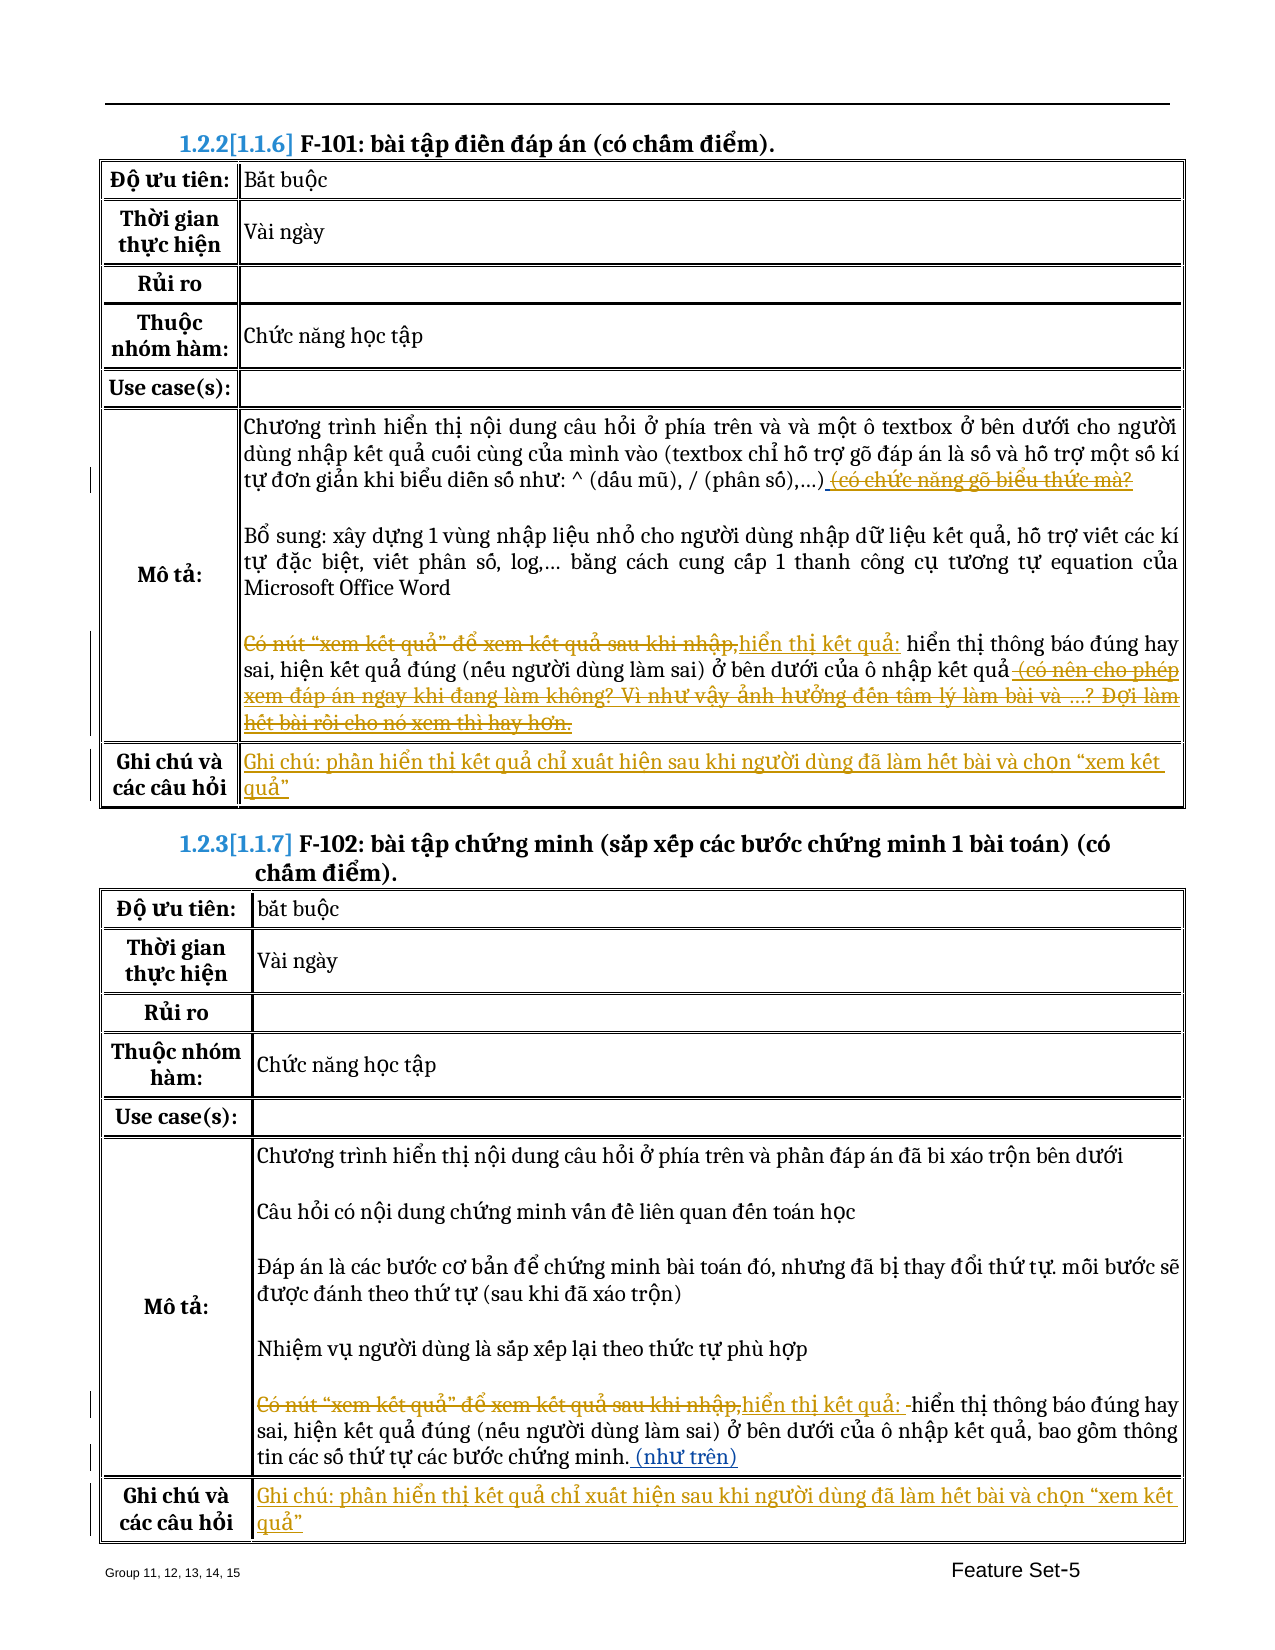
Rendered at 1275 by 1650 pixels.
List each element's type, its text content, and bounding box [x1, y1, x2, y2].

table_cell [252, 992, 1184, 1031]
table_header bắt buộc [252, 891, 1183, 927]
table_cell Mô tả: [102, 1135, 251, 1475]
table_cell Use case(s): [102, 1096, 251, 1135]
table_cell Thuộc nhóm hàm: [100, 1031, 252, 1096]
table_header Bắt buộc [239, 162, 1183, 198]
table_cell Chương trình hiển thị nội dung câu hỏi ở phía trên và và một ô textbox ở bên dưới cho người dùng nhập kết quả cuối cùng của mình vào (textbox chỉ hỗ trợ gõ đáp án là số và hỗ trợ một số kí tự đơn giản khi biểu diễn số như: ^ (dấu mũ), / (phân số),…) Bổ sung: xây dựng 1 vùng nhập liệu nhỏ cho người dùng nhập dữ liệu kết quả, hỗ trợ viết các kí tự đặc biệt, viết phân số, log,… bằng cách cung cấp 1 thanh công cụ tương tự equation của Microsoft Office Word hiển thị thông báo đúng hay sai, hiện kết quả đúng (nếu người dùng làm sai) ở bên dưới của ô nhập kết quả [241, 406, 1183, 741]
table_cell Thời gian thực hiện [100, 927, 252, 992]
table_cell [252, 1475, 1183, 1541]
table_cell Vài ngày [239, 198, 1184, 263]
subtitle F-102: bài tập chứng minh (sắp xếp các bước chứng minh 1 bài toán) (có chấm điểm). [180, 830, 1170, 888]
table_header Độ ưu tiên: [100, 889, 252, 927]
table_cell Vài ngày [252, 927, 1184, 992]
table_cell Thuộc nhóm hàm: [102, 302, 237, 367]
table_cell Mô tả: [102, 406, 237, 741]
table_cell Chức năng học tập [252, 1031, 1184, 1096]
table_cell Rủi ro [102, 263, 237, 302]
table_cell [254, 1096, 1183, 1135]
table_cell [241, 263, 1183, 302]
table_cell Chức năng học tập [241, 302, 1183, 367]
table_cell [239, 741, 1184, 806]
subtitle F-101: bài tập điền đáp án (có chấm điểm). [180, 130, 1170, 159]
table_cell Use case(s): [102, 367, 237, 406]
table_cell Thời gian thực hiện [100, 198, 239, 263]
table_cell Chương trình hiển thị nội dung câu hỏi ở phía trên và phần đáp án đã bi xáo trộn bên dưới Câu hỏi có nội dung chứng minh vấn đề liên quan đến toán học Đáp án là các bước cơ bản để chứng minh bài toán đó, nhưng đã bị thay đổi thứ tự. mỗi bước sẽ được đánh theo thứ tự (sau khi đã xáo trộn) Nhiệm vụ người dùng là sắp xếp lại theo thức tự phù hợp hiển thị thông báo đúng hay sai, hiện kết quả đúng (nếu người dùng làm sai) ở bên dưới của ô nhập kết quả, bao gồm thông tin các số thứ tự các bước chứng minh. [254, 1135, 1183, 1475]
table_header Độ ưu tiên: [100, 160, 239, 198]
table_cell Ghi chú và các câu hỏi [100, 741, 239, 806]
table_cell Rủi ro [100, 992, 252, 1031]
table_cell Ghi chú và các câu hỏi [102, 1475, 252, 1541]
table_cell [241, 367, 1183, 406]
